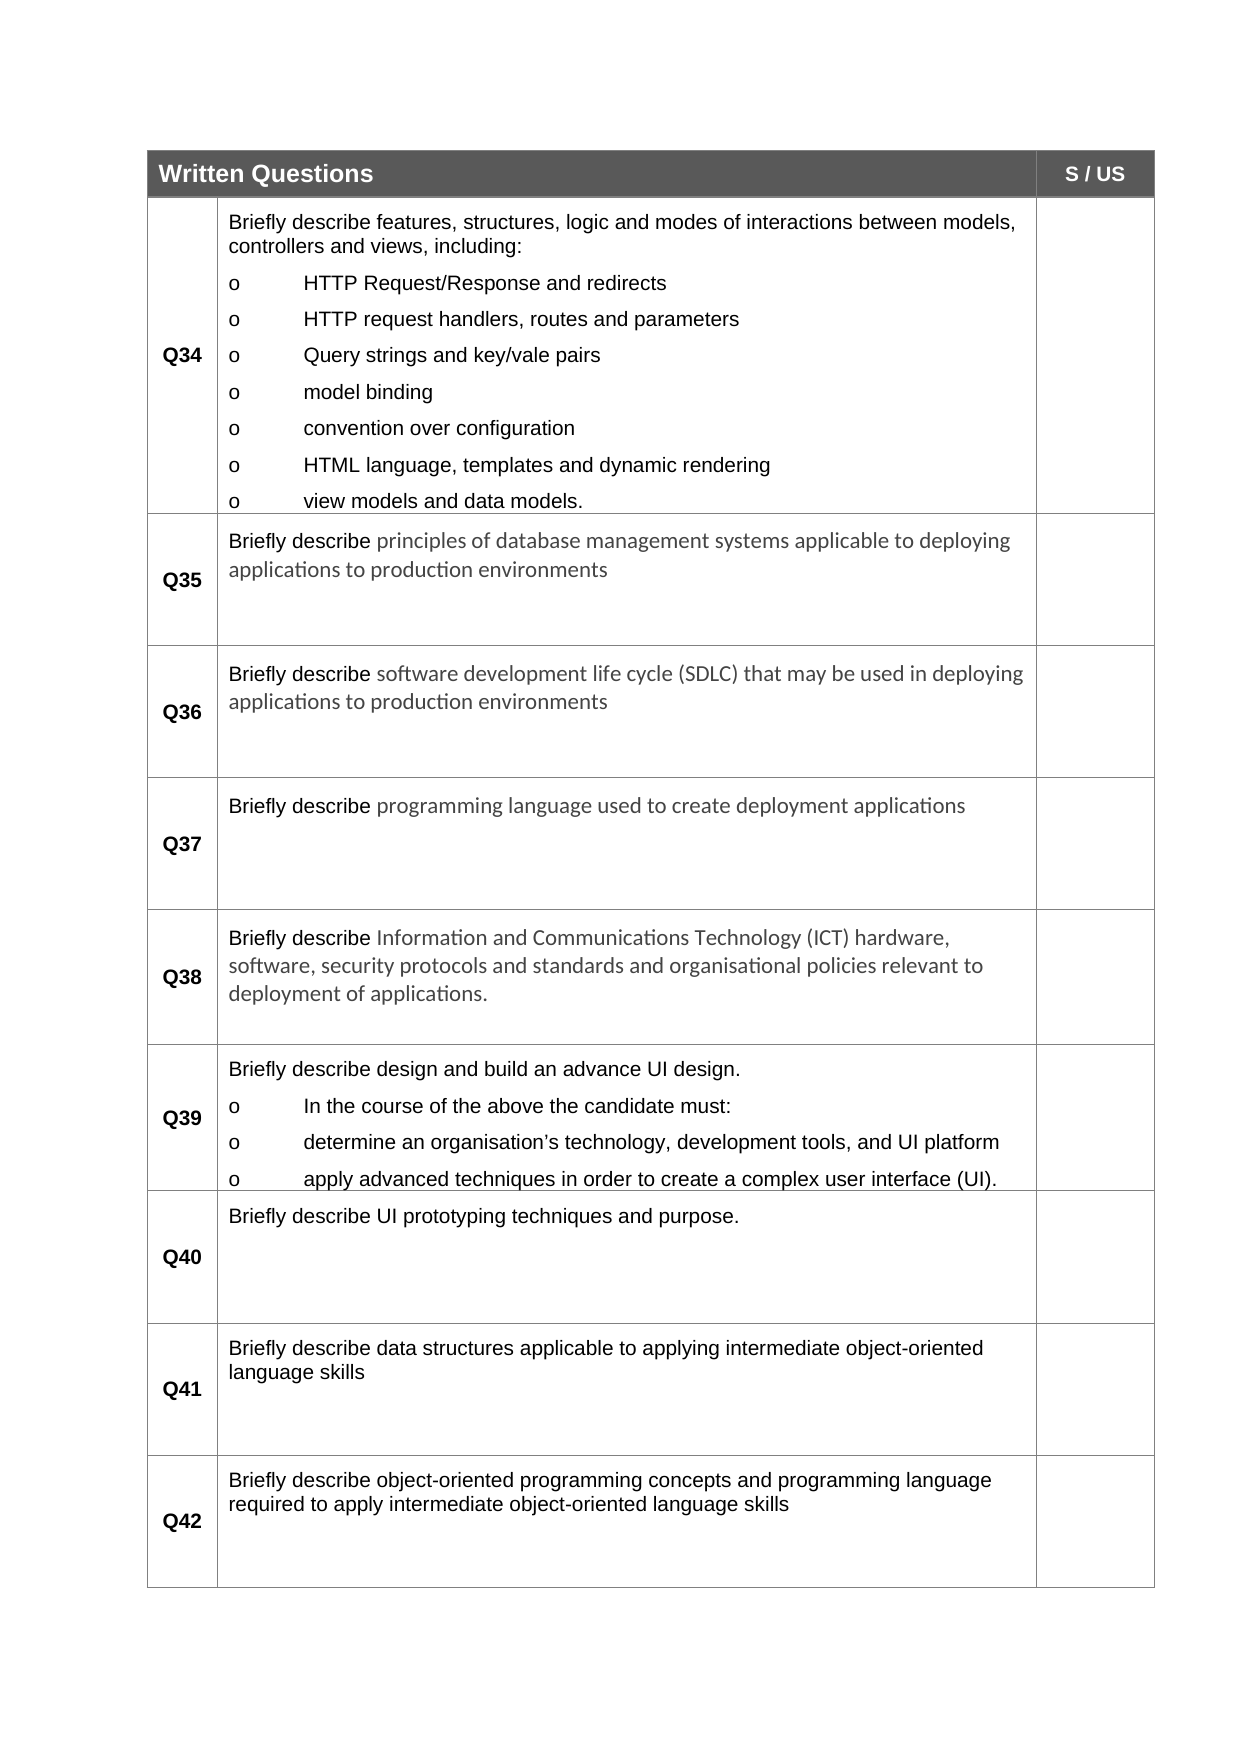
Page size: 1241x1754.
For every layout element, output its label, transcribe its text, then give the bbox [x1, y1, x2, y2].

table_header S / US [1037, 151, 1154, 196]
table_cell Q39 [148, 1045, 217, 1190]
table_cell Briefly describe UI prototyping techniques and purpose. [218, 1191, 1036, 1322]
table_cell [1037, 1045, 1154, 1190]
table_cell Q38 [148, 910, 217, 1043]
table_cell [1037, 1191, 1154, 1322]
table_cell Q36 [148, 646, 217, 777]
table_cell Q37 [148, 778, 217, 909]
table_cell [1037, 910, 1154, 1043]
table_cell Q42 [148, 1456, 217, 1587]
table_cell Q35 [148, 514, 217, 645]
table_cell [1037, 514, 1154, 645]
table_cell Briefly describe software development life cycle (SDLC) that may be used in deploying applications to production environments [218, 646, 1036, 777]
table_cell [1037, 198, 1154, 513]
table_cell [1037, 778, 1154, 909]
table_cell Briefly describe principles of database management systems applicable to deploying applications to production environments [218, 514, 1036, 645]
table_cell [1037, 1324, 1154, 1454]
table_cell Briefly describe Information and Communications Technology (ICT) hardware, software, security protocols and standards and organisational policies relevant to deployment of applications. [218, 910, 1036, 1043]
table_cell Briefly describe features, structures, logic and modes of interactions between models, controllers and views, including: o HTTP Request/Response and redirects o HTTP request handlers, routes and parameters o Query strings and key/vale pairs o model binding o convention over configuration o HTML language, templates and dynamic rendering o view models and data models. [218, 198, 1036, 513]
table_cell [1037, 646, 1154, 777]
table_cell Briefly describe object-oriented programming concepts and programming language required to apply intermediate object-oriented language skills [218, 1456, 1036, 1587]
table_cell Briefly describe programming language used to create deployment applications [218, 778, 1036, 909]
table_header Written Questions [148, 151, 1036, 196]
table_cell [1037, 1456, 1154, 1587]
table_cell Q40 [148, 1191, 217, 1322]
table_cell Briefly describe design and build an advance UI design. o In the course of the above the candidate must: o determine an organisation’s technology, development tools, and UI platform o apply advanced techniques in order to create a complex user interface (UI). [218, 1045, 1036, 1190]
table_cell Q34 [148, 198, 217, 513]
table_cell Q41 [148, 1324, 217, 1454]
table_cell Briefly describe data structures applicable to applying intermediate object-oriented language skills [218, 1324, 1036, 1454]
